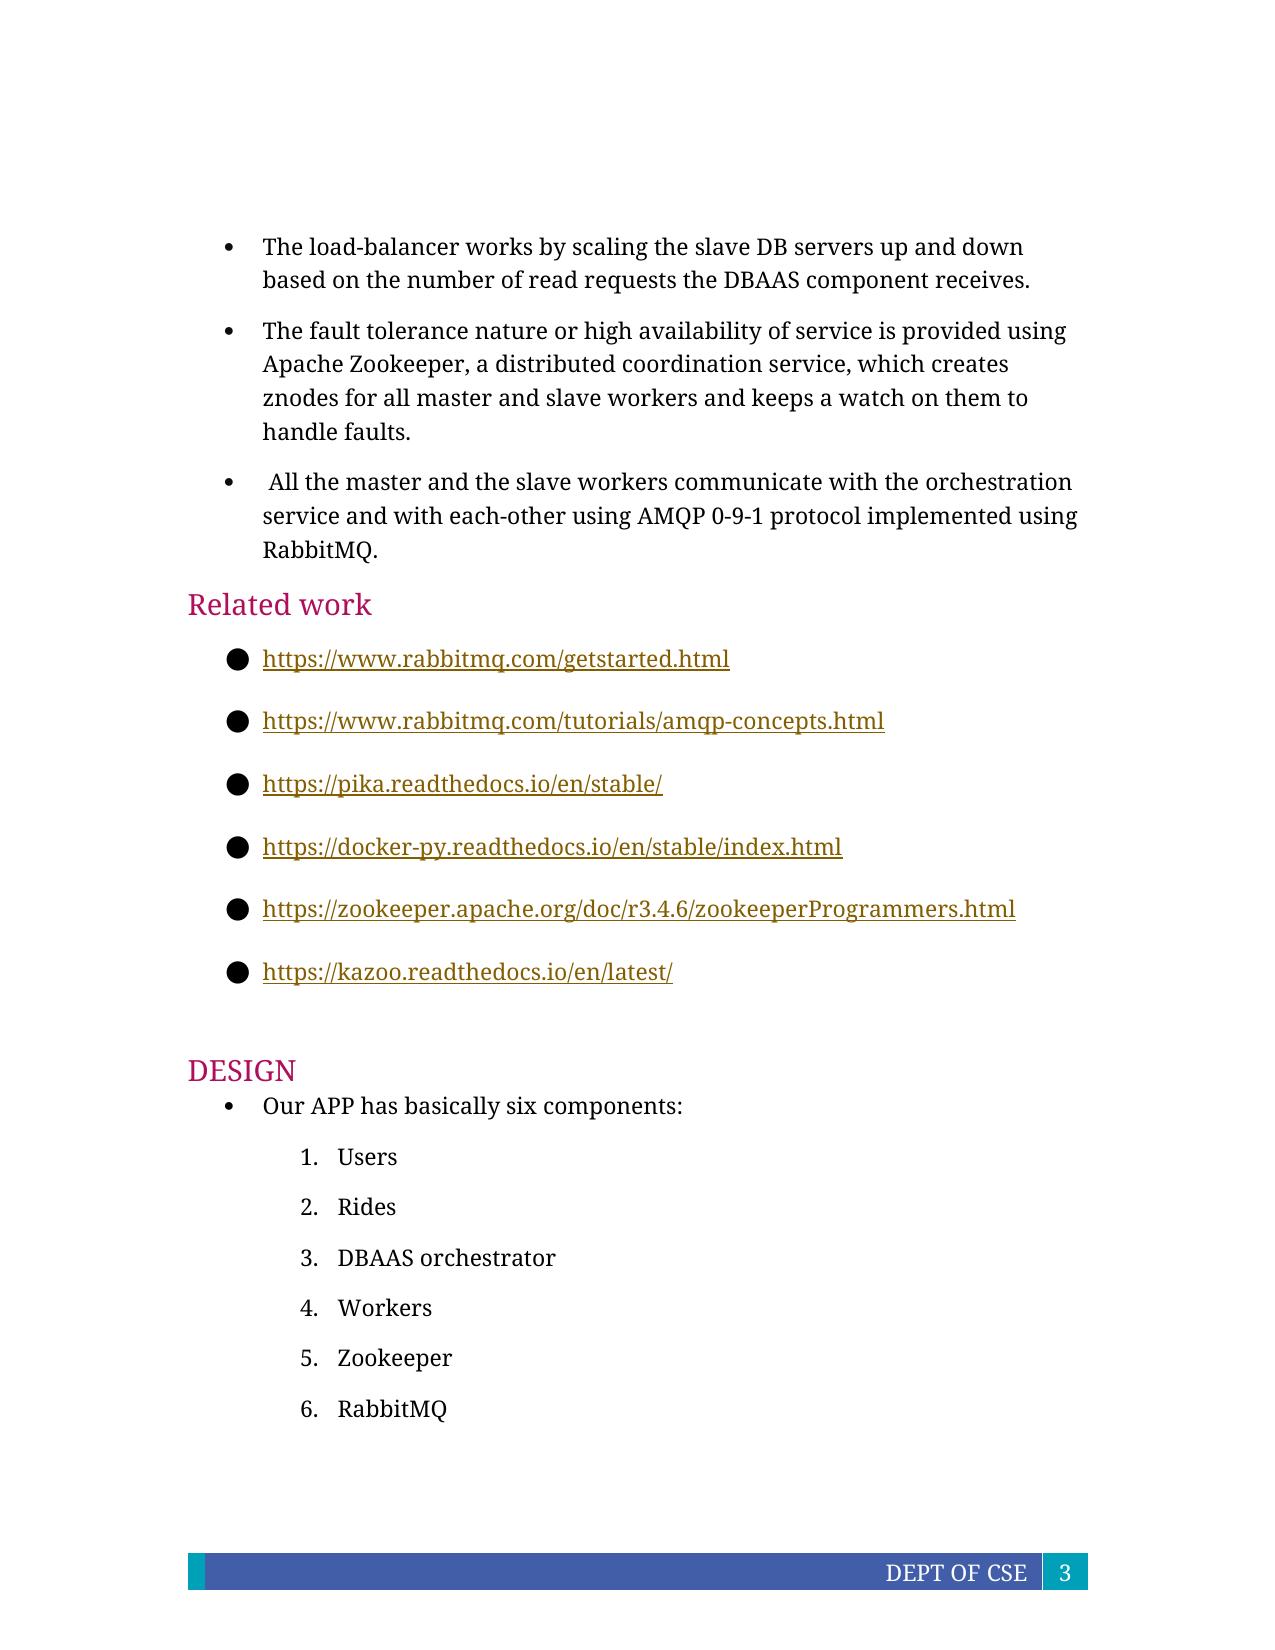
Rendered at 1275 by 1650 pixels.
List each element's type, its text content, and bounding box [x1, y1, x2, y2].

list DBAAS orchestrator [300, 1241, 1087, 1273]
subtitle DESIGN [187, 1051, 1087, 1090]
list Workers [300, 1292, 1087, 1323]
list Our APP has basically six components: [225, 1090, 1087, 1121]
subtitle Related work [187, 584, 1087, 624]
list The load-balancer works by scaling the slave DB servers up and down based on the number of read requests the DBAAS component receives. [225, 230, 1087, 295]
list Zookeeper [300, 1342, 1087, 1373]
list Users [300, 1141, 1087, 1172]
list https://docker-py.readthedocs.io/en/stable/index.html [225, 812, 1087, 872]
list RabbitMQ [300, 1393, 1087, 1424]
list Rides [300, 1191, 1087, 1222]
list The fault tolerance nature or high availability of service is provided using Apache Zookeeper, a distributed coordination service, which creates znodes for all master and slave workers and keeps a watch on them to handle faults. [225, 314, 1087, 447]
list https://zookeeper.apache.org/doc/r3.4.6/zookeeperProgrammers.html [225, 875, 1087, 934]
list All the master and the slave workers communicate with the orchestration service and with each-other using AMQP 0-9-1 protocol implemented using RabbitMQ. [225, 466, 1087, 565]
list https://www.rabbitmq.com/getstarted.html [225, 624, 1087, 684]
list https://pika.readthedocs.io/en/stable/ [225, 749, 1087, 809]
list https://www.rabbitmq.com/tutorials/amqp-concepts.html [225, 687, 1087, 746]
list https://kazoo.readthedocs.io/en/latest/ [225, 937, 1087, 997]
